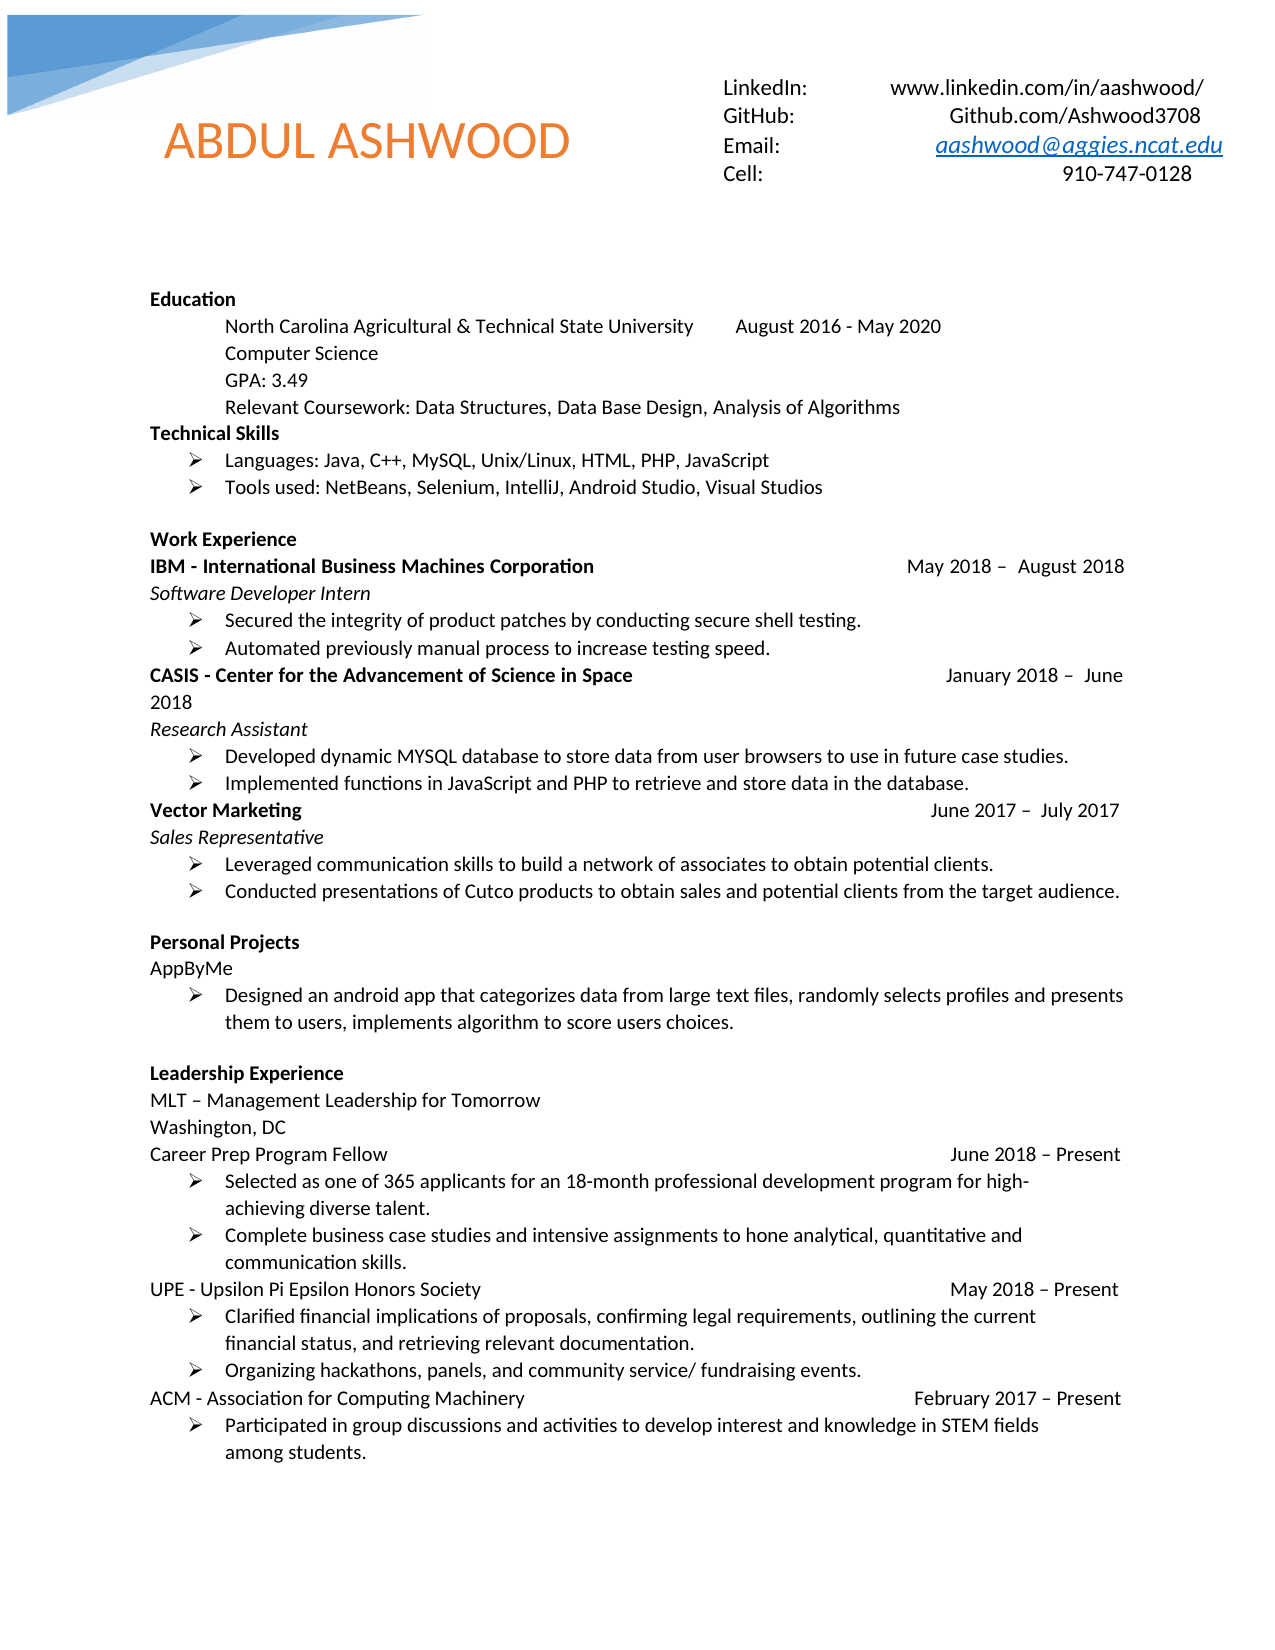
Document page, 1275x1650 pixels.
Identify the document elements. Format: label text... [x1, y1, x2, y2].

list Clarified financial implications of proposals, confirming legal requirements, outlining the current financial status, and retrieving relevant documentation. [187, 1302, 1106, 1356]
text Vector Marketing June 2017 – July 2017 [150, 796, 1125, 823]
text Education [150, 176, 1125, 312]
text GPA: 3.49 [150, 366, 1125, 393]
text MLT – Management Leadership for Tomorrow Washington, DC [150, 1085, 1125, 1139]
text Sales Representative [150, 823, 1125, 850]
text AppByMe [150, 955, 1125, 980]
text Career Prep Program Fellow June 2018 – Present [150, 1139, 1125, 1167]
list Languages: Java, C++, MySQL, Unix/Linux, HTML, PHP, JavaScript [187, 445, 1125, 472]
list Participated in group discussions and activities to develop interest and knowledge in STEM fields among students. [187, 1410, 1087, 1464]
list Automated previously manual process to increase testing speed. [187, 633, 1125, 660]
list Organizing hackathons, panels, and community service/ fundraising events. [187, 1356, 1125, 1383]
list Tools used: NetBeans, Selenium, IntelliJ, Android Studio, Visual Studios [187, 472, 1125, 499]
list Leveraged communication skills to build a network of associates to obtain potential clients. [187, 850, 1125, 877]
text North Carolina Agricultural & Technical State University August 2016 - May 2020 [150, 312, 1125, 339]
text Leadership Experience [150, 1060, 1125, 1085]
list Developed dynamic MYSQL database to store data from user browsers to use in future case studies. [187, 742, 1125, 769]
list Implemented functions in JavaScript and PHP to retrieve and store data in the database. [187, 769, 1125, 796]
text Relevant Coursework: Data Structures, Data Base Design, Analysis of Algorithms [150, 393, 1125, 420]
text Personal Projects [150, 929, 1125, 955]
text Work Experience [150, 527, 1125, 552]
text Research Assistant [150, 714, 1125, 742]
list Conducted presentations of Cutco products to obtain sales and potential clients from the target audience. [187, 877, 1125, 904]
text UPE - Upsilon Pi Epsilon Honors Society May 2018 – Present [150, 1275, 1125, 1302]
text Computer Science [150, 339, 1125, 366]
text ACM - Association for Computing Machinery February 2017 – Present [150, 1383, 1125, 1410]
text CASIS - Center for the Advancement of Science in Space January 2018 – June 2018 [150, 660, 1125, 714]
list Designed an android app that categorizes data from large text files, randomly selects profiles and presents them to users, implements algorithm to score users choices. [187, 980, 1125, 1034]
list Secured the integrity of product patches by conducting secure shell testing. [187, 606, 1125, 633]
list Selected as one of 365 applicants for an 18-month professional development program for high-achieving diverse talent. [187, 1167, 1106, 1221]
list Complete business case studies and intensive assignments to hone analytical, quantitative and communication skills. [187, 1221, 1125, 1275]
text Technical Skills [150, 420, 1125, 445]
picture [7, 14, 427, 117]
text IBM - International Business Machines Corporation May 2018 – August 2018 Software Developer Intern [150, 552, 1125, 606]
